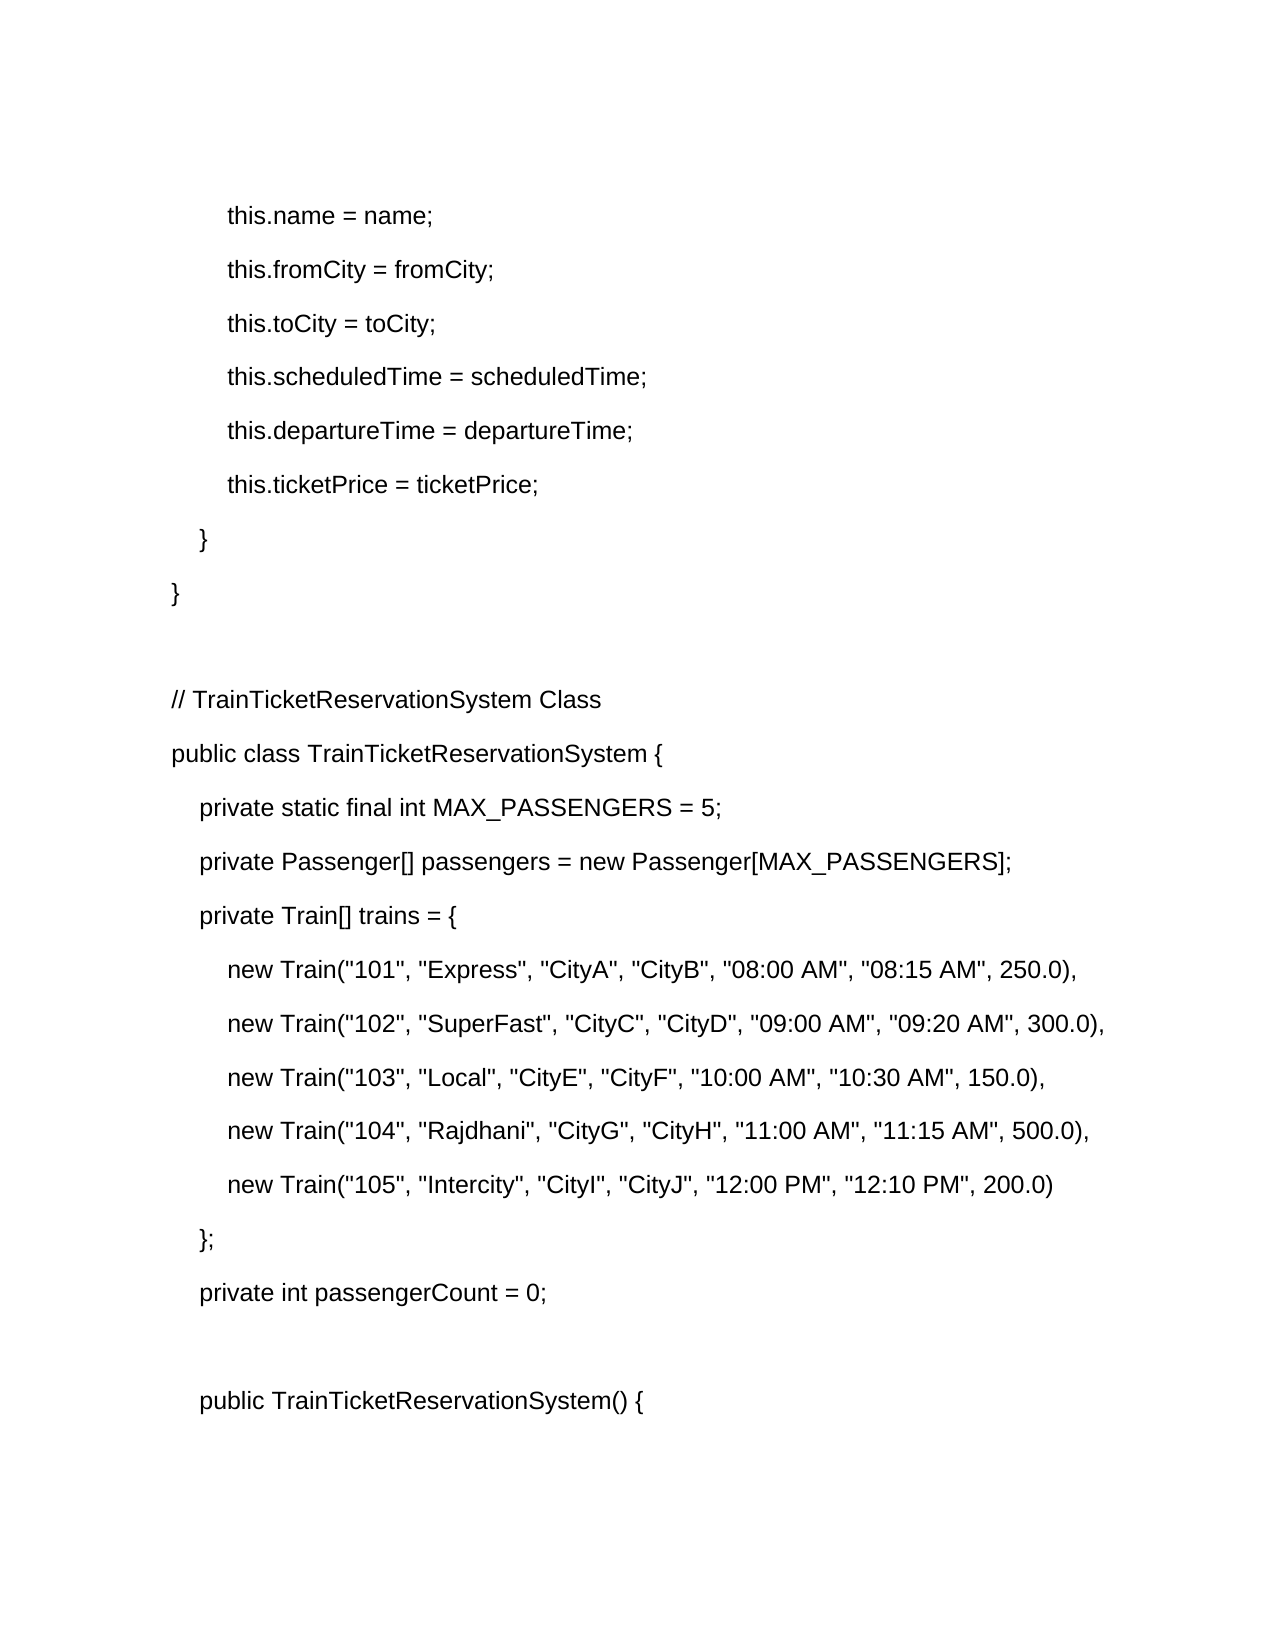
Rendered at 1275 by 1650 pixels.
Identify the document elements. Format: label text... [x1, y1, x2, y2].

text public class TrainTicketReservationSystem { [171, 739, 1125, 768]
text new Train("101", "Express", "CityA", "CityB", "08:00 AM", "08:15 AM", 250.0), [171, 955, 1125, 983]
text private int passengerCount = 0; [171, 1278, 1125, 1307]
text private static final int MAX_PASSENGERS = 5; [171, 793, 1125, 822]
text new Train("102", "SuperFast", "CityC", "CityD", "09:00 AM", "09:20 AM", 300.0), [171, 1009, 1125, 1037]
text // TrainTicketReservationSystem Class [171, 686, 1125, 714]
text new Train("103", "Local", "CityE", "CityF", "10:00 AM", "10:30 AM", 150.0), [171, 1062, 1125, 1091]
text new Train("105", "Intercity", "CityI", "CityJ", "12:00 PM", "12:10 PM", 200.0) [171, 1170, 1125, 1199]
text new Train("104", "Rajdhani", "CityG", "CityH", "11:00 AM", "11:15 AM", 500.0), [171, 1116, 1125, 1145]
text private Train[] trains = { [171, 901, 1125, 930]
text private Passenger[] passengers = new Passenger[MAX_PASSENGERS]; [171, 847, 1125, 876]
text this.name = name; [171, 201, 1125, 229]
text this.fromCity = fromCity; [171, 255, 1125, 283]
text }; [171, 1224, 1125, 1253]
text this.toCity = toCity; [171, 308, 1125, 337]
text this.departureTime = departureTime; [171, 416, 1125, 445]
text this.scheduledTime = scheduledTime; [171, 362, 1125, 391]
text this.ticketPrice = ticketPrice; [171, 470, 1125, 499]
text } [171, 524, 1125, 553]
text } [171, 578, 1125, 607]
text public TrainTicketReservationSystem() { [171, 1386, 1125, 1414]
